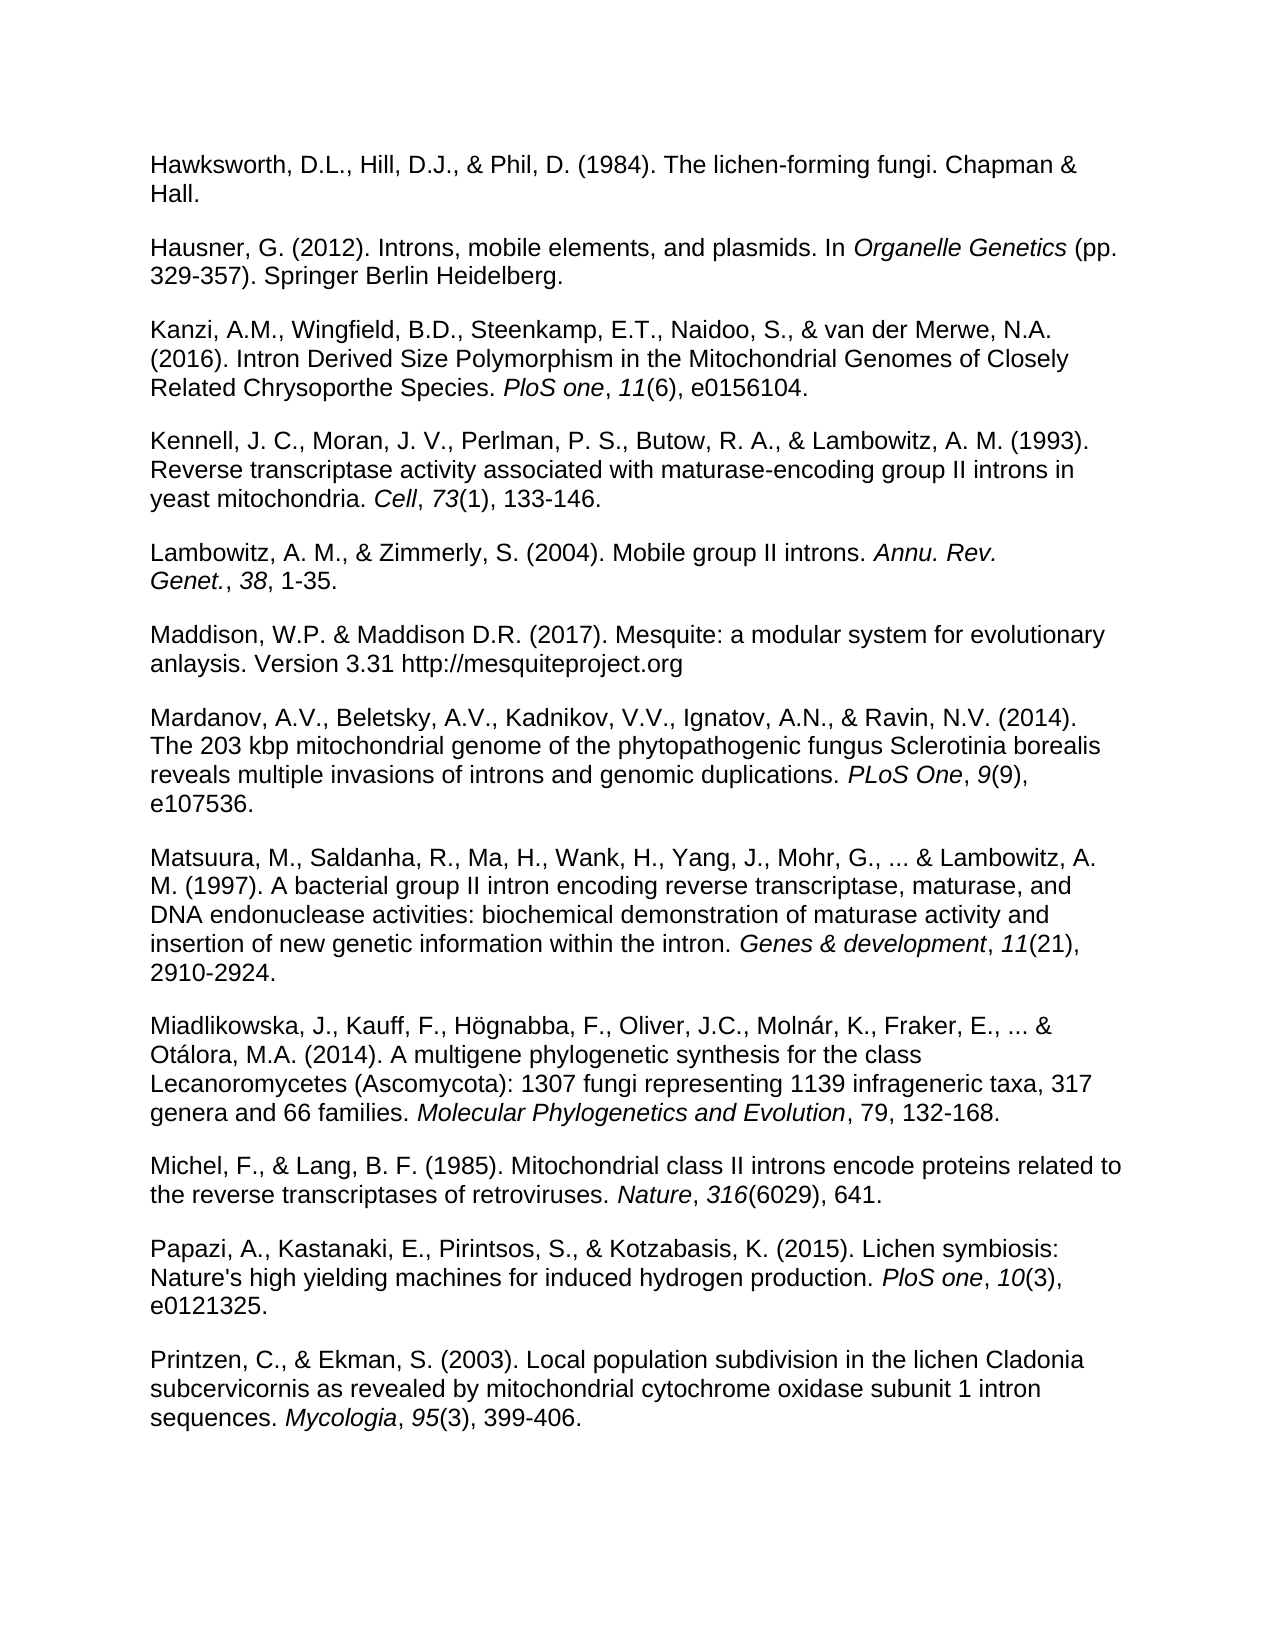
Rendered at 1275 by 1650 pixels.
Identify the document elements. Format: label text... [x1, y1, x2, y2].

text Hawksworth, D.L., Hill, D.J., & Phil, D. (1984). The lichen-forming fungi. Chapman & Hall. [200, 150, 1125, 207]
text Miadlikowska, J., Kauff, F., Högnabba, F., Oliver, J.C., Molnár, K., Fraker, E., ... & Otálora, M.A. (2014). A multigene phylogenetic synthesis for the class Lecanoromycetes (Ascomycota): 1307 fungi representing 1139 infrageneric taxa, 317 genera and 66 families. Molecular Phylogenetics and Evolution, 79, 132-168. [150, 1011, 1125, 1126]
text Lambowitz, A. M., & Zimmerly, S. (2004). Mobile group II introns. Annu. Rev. Genet., 38, 1-35. [150, 537, 1125, 595]
text Kanzi, A.M., Wingfield, B.D., Steenkamp, E.T., Naidoo, S., & van der Merwe, N.A. (2016). Intron Derived Size Polymorphism in the Mitochondrial Genomes of Closely Related Chrysoporthe Species. PloS one, 11(6), e0156104. [150, 315, 1125, 401]
text Kennell, J. C., Moran, J. V., Perlman, P. S., Butow, R. A., & Lambowitz, A. M. (1993). Reverse transcriptase activity associated with maturase-encoding group II introns in yeast mitochondria. Cell, 73(1), 133-146. [602, 426, 1125, 512]
text Mardanov, A.V., Beletsky, A.V., Kadnikov, V.V., Ignatov, A.N., & Ravin, N.V. (2014). The 203 kbp mitochondrial genome of the phytopathogenic fungus Sclerotinia borealis reveals multiple invasions of introns and genomic duplications. PLoS One, 9(9), e107536. [150, 702, 1125, 817]
text Matsuura, M., Saldanha, R., Ma, H., Wank, H., Yang, J., Mohr, G., ... & Lambowitz, A. M. (1997). A bacterial group II intron encoding reverse transcriptase, maturase, and DNA endonuclease activities: biochemical demonstration of maturase activity and insertion of new genetic information within the intron. Genes & development, 11(21), 2910-2924. [150, 842, 1125, 986]
text Printzen, C., & Ekman, S. (2003). Local population subdivision in the lichen Cladonia subcervicornis as revealed by mitochondrial cytochrome oxidase subunit 1 intron sequences. Mycologia, 95(3), 399-406. [150, 1345, 1125, 1431]
text Papazi, A., Kastanaki, E., Pirintsos, S., & Kotzabasis, K. (2015). Lichen symbiosis: Nature's high yielding machines for induced hydrogen production. PloS one, 10(3), e0121325. [150, 1234, 1125, 1320]
text Maddison, W.P. & Maddison D.R. (2017). Mesquite: a modular system for evolutionary anlaysis. Version 3.31 http://mesquiteproject.org [150, 620, 1125, 677]
text Hausner, G. (2012). Introns, mobile elements, and plasmids. In Organelle Genetics (pp. 329-357). Springer Berlin Heidelberg. [150, 232, 1125, 290]
text Michel, F., & Lang, B. F. (1985). Mitochondrial class II introns encode proteins related to the reverse transcriptases of retroviruses. Nature, 316(6029), 641. [883, 1151, 1125, 1209]
